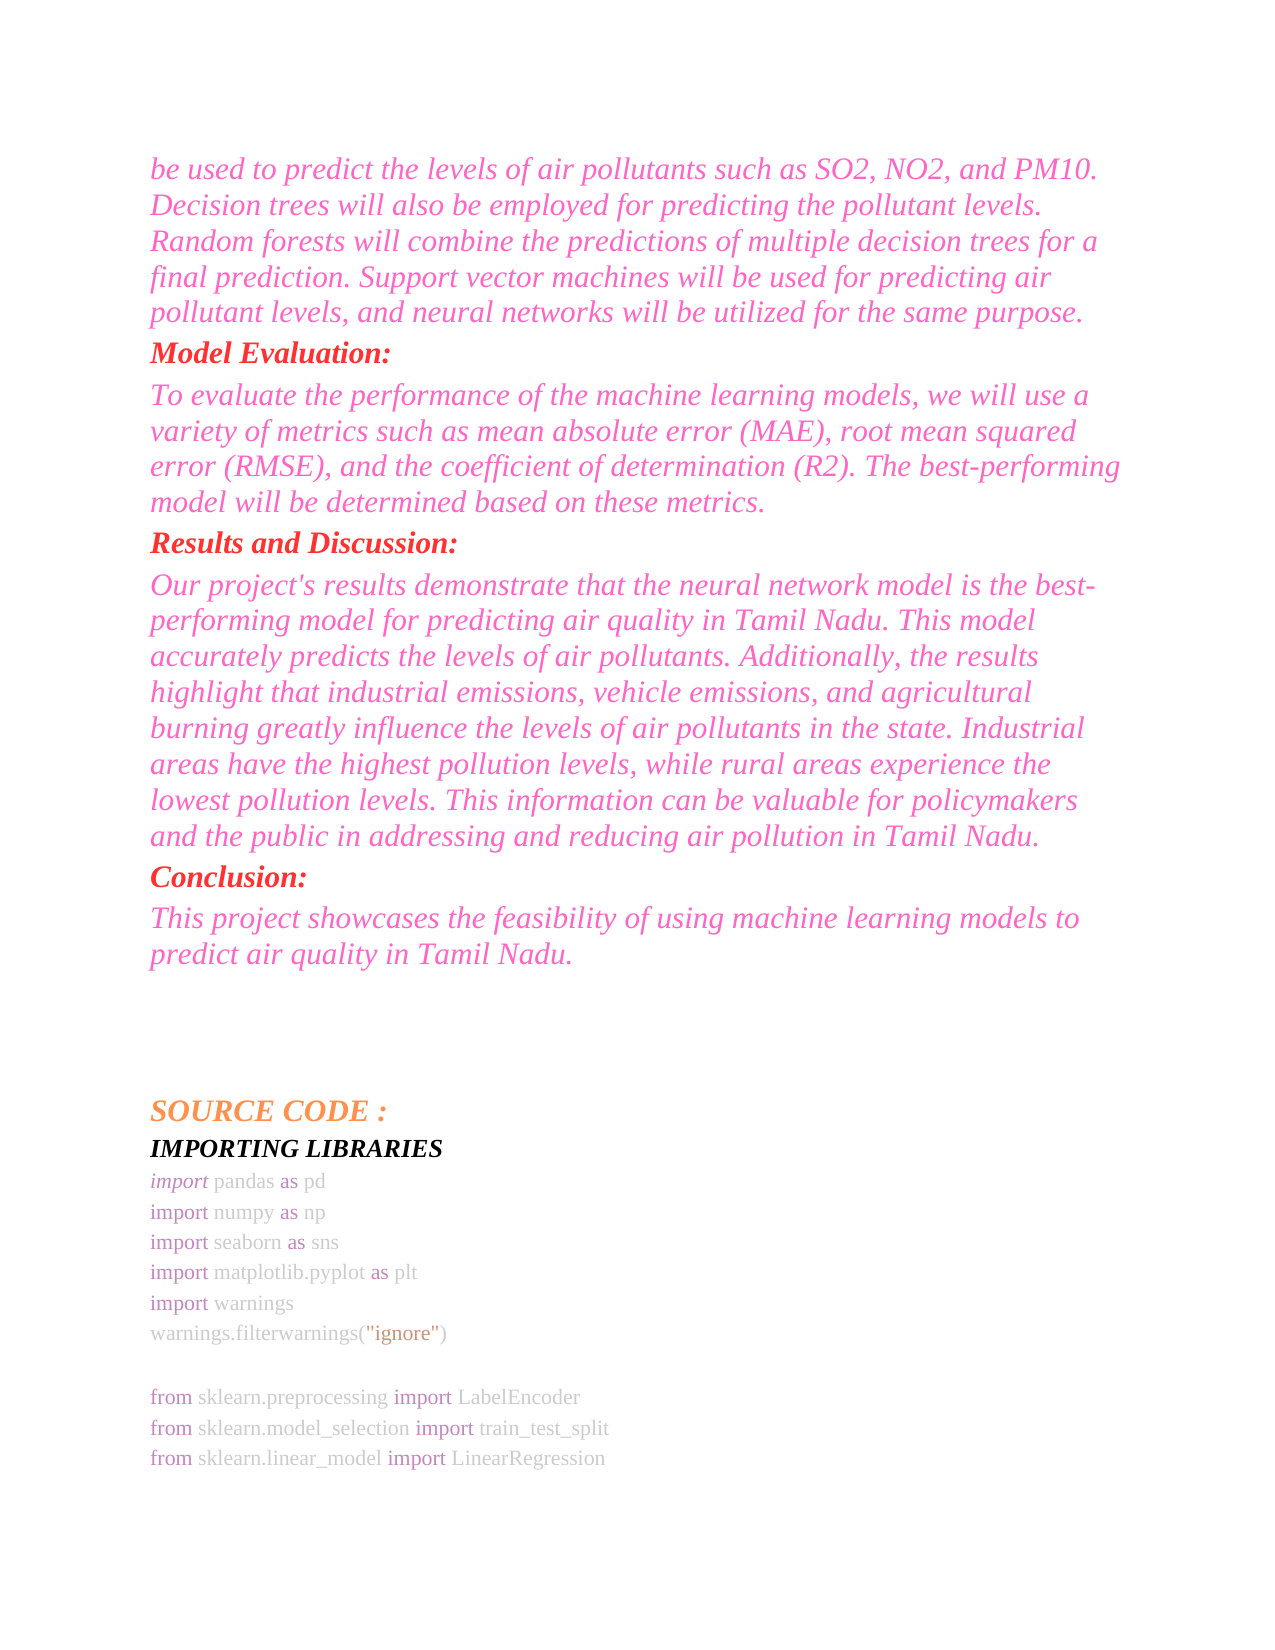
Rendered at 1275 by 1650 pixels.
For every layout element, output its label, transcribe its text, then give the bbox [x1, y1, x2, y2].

text This project showcases the feasibility of using machine learning models to predict air quality in Tamil Nadu. [150, 899, 1125, 971]
text warnings.filterwarnings("ignore") [150, 1320, 1125, 1345]
text from sklearn.preprocessing import LabelEncoder [150, 1384, 1125, 1409]
text import pandas as pd [150, 1168, 1125, 1194]
text To evaluate the performance of the machine learning models, we will use a variety of metrics such as mean absolute error (MAE), root mean squared error (RMSE), and the coefficient of determination (R2). The best-performing model will be determined based on these metrics. [150, 376, 1125, 519]
text SOURCE CODE : [150, 1092, 1125, 1128]
text from sklearn.linear_model import LinearRegression [150, 1445, 1125, 1470]
text Conclusion: [150, 858, 1125, 894]
text import matplotlib.pyplot as plt [150, 1259, 1125, 1284]
text import warnings [150, 1290, 1125, 1315]
text import seaborn as sns [150, 1229, 1125, 1254]
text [150, 150, 1125, 330]
text Results and Discussion: [150, 525, 1125, 561]
text from sklearn.model_selection import train_test_split [150, 1414, 1125, 1440]
text Model Evaluation: [150, 335, 1125, 371]
text IMPORTING LIBRARIES [150, 1133, 1125, 1163]
text Our project's results demonstrate that the neural network model is the best-performing model for predicting air quality in Tamil Nadu. This model accurately predicts the levels of air pollutants. Additionally, the results highlight that industrial emissions, vehicle emissions, and agricultural burning greatly influence the levels of air pollutants in the state. Industrial areas have the highest pollution levels, while rural areas experience the lowest pollution levels. This information can be valuable for policymakers and the public in addressing and reducing air pollution in Tamil Nadu. [150, 566, 1125, 853]
text import numpy as np [150, 1199, 1125, 1224]
